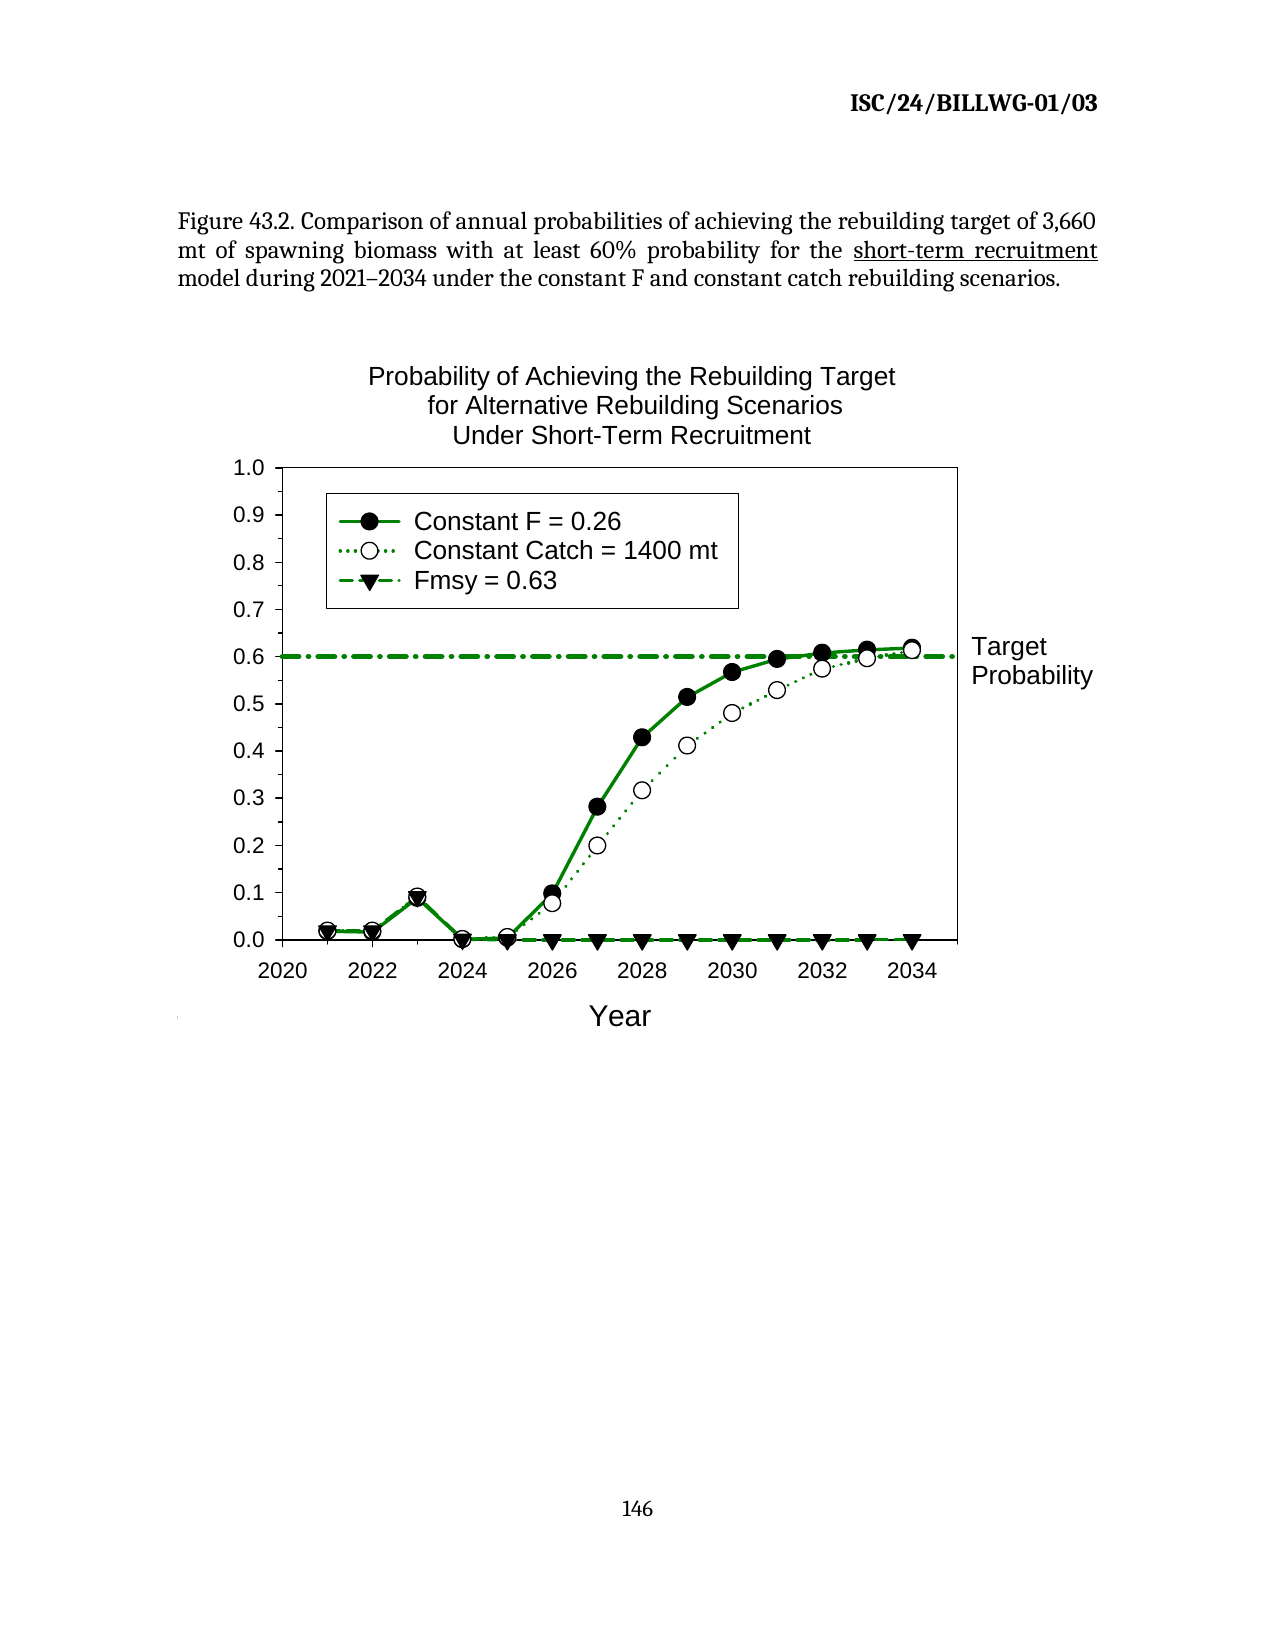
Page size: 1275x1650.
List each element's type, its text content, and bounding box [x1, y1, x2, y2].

text Figure 43.2. Comparison of annual probabilities of achieving the rebuilding target of 3,660 mt of spawning biomass with at least 60% probability for the short-term recruitment model during 2021–2034 under the constant F and constant catch rebuilding scenarios. [177, 207, 1098, 293]
